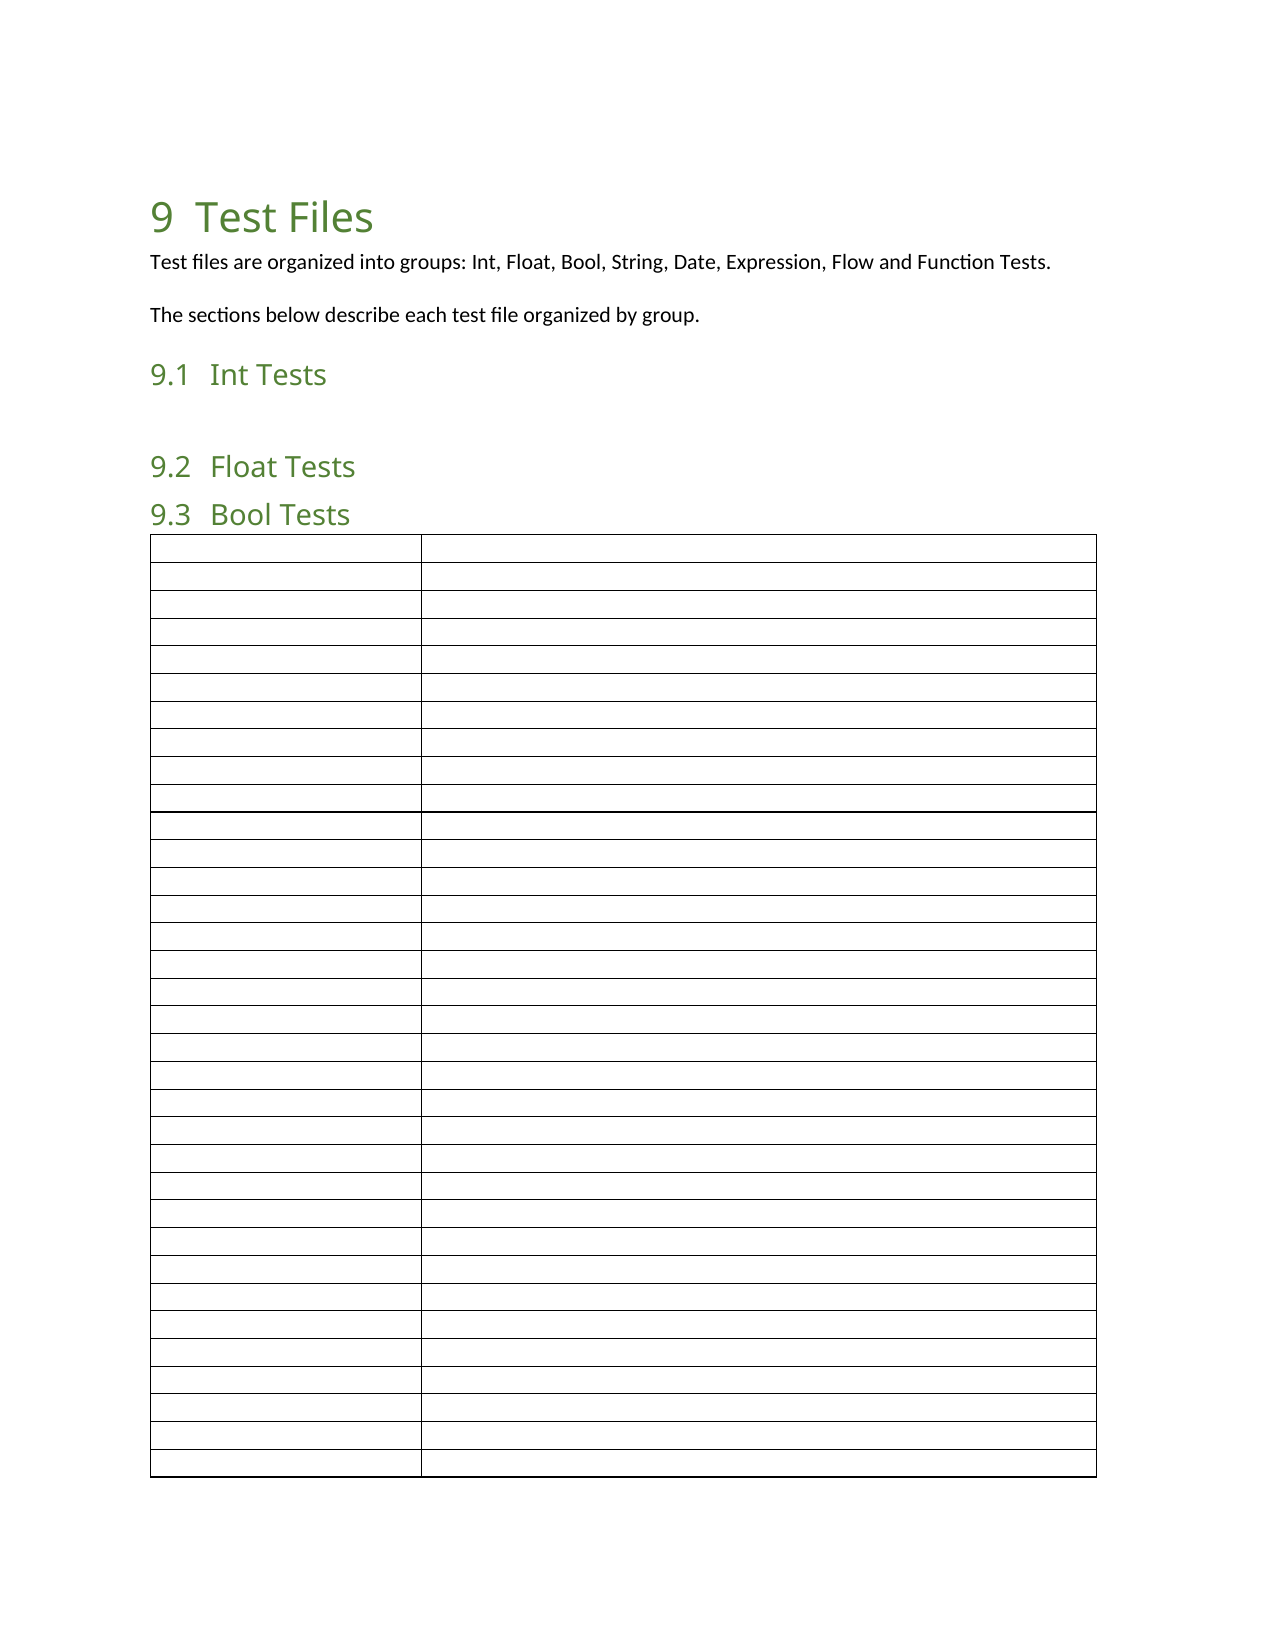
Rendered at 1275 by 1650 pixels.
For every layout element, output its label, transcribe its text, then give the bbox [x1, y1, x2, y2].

table_cell [422, 702, 1096, 728]
table_cell [422, 1117, 1096, 1144]
table_cell [422, 1228, 1096, 1255]
table_cell [422, 868, 1096, 894]
table_cell [151, 951, 421, 978]
table_cell [151, 1200, 421, 1227]
table_cell [151, 674, 421, 701]
table_cell [422, 1062, 1096, 1088]
table_cell [151, 1090, 421, 1116]
table_cell [422, 619, 1096, 645]
table_cell [151, 1311, 421, 1338]
table_cell [151, 1228, 421, 1255]
table_cell [151, 840, 421, 867]
table_cell [151, 1256, 421, 1282]
table_cell [151, 785, 421, 811]
table_cell [151, 979, 421, 1005]
table_cell [151, 868, 421, 894]
table_cell [422, 840, 1096, 867]
table_cell [151, 729, 421, 756]
table_cell [151, 1062, 421, 1088]
table_cell [151, 923, 421, 950]
table_cell [422, 979, 1096, 1005]
table_cell [422, 563, 1096, 590]
table_cell [151, 1367, 421, 1393]
subtitle Bool Tests [150, 494, 1125, 534]
table_cell [422, 1339, 1096, 1366]
table_cell [422, 1311, 1096, 1338]
table_cell [422, 1090, 1096, 1116]
table_cell [151, 1284, 421, 1310]
table_cell [151, 1117, 421, 1144]
table_cell [422, 923, 1096, 950]
table_header [422, 535, 1096, 562]
table_cell [422, 729, 1096, 756]
table_cell [422, 674, 1096, 701]
table_cell [151, 563, 421, 590]
table_header [151, 535, 421, 562]
table_cell [422, 1173, 1096, 1199]
table_cell [422, 757, 1096, 784]
table_cell [422, 1394, 1096, 1421]
table_cell [422, 1200, 1096, 1227]
table_cell [151, 757, 421, 784]
table_cell [422, 785, 1096, 811]
table_cell [151, 1006, 421, 1033]
table_cell [422, 951, 1096, 978]
table_cell [422, 646, 1096, 673]
table_cell [422, 896, 1096, 922]
table_cell [422, 1450, 1096, 1476]
table_cell [151, 591, 421, 617]
table_cell [151, 1145, 421, 1172]
table_cell [151, 896, 421, 922]
table_cell [151, 702, 421, 728]
table_cell [422, 1034, 1096, 1061]
subtitle Test Files [150, 187, 1125, 244]
table_cell [151, 1034, 421, 1061]
table_cell [151, 1422, 421, 1449]
table_cell [422, 1006, 1096, 1033]
table_cell [422, 1284, 1096, 1310]
table_cell [151, 1394, 421, 1421]
table_cell [151, 1173, 421, 1199]
text The sections below describe each test file organized by group. [150, 301, 1125, 328]
table_cell [151, 1339, 421, 1366]
table_cell [422, 1145, 1096, 1172]
table_cell [151, 813, 421, 839]
subtitle Float Tests [150, 447, 1125, 486]
table_cell [422, 1422, 1096, 1449]
table_cell [422, 1367, 1096, 1393]
subtitle Int Tests [150, 354, 1125, 394]
table_cell [151, 619, 421, 645]
table_cell [151, 1450, 421, 1476]
text Test files are organized into groups: Int, Float, Bool, String, Date, Expression, Flow and Function Tests. [150, 248, 1125, 275]
table_cell [422, 591, 1096, 617]
table_cell [422, 813, 1096, 839]
table_cell [151, 646, 421, 673]
table_cell [422, 1256, 1096, 1282]
